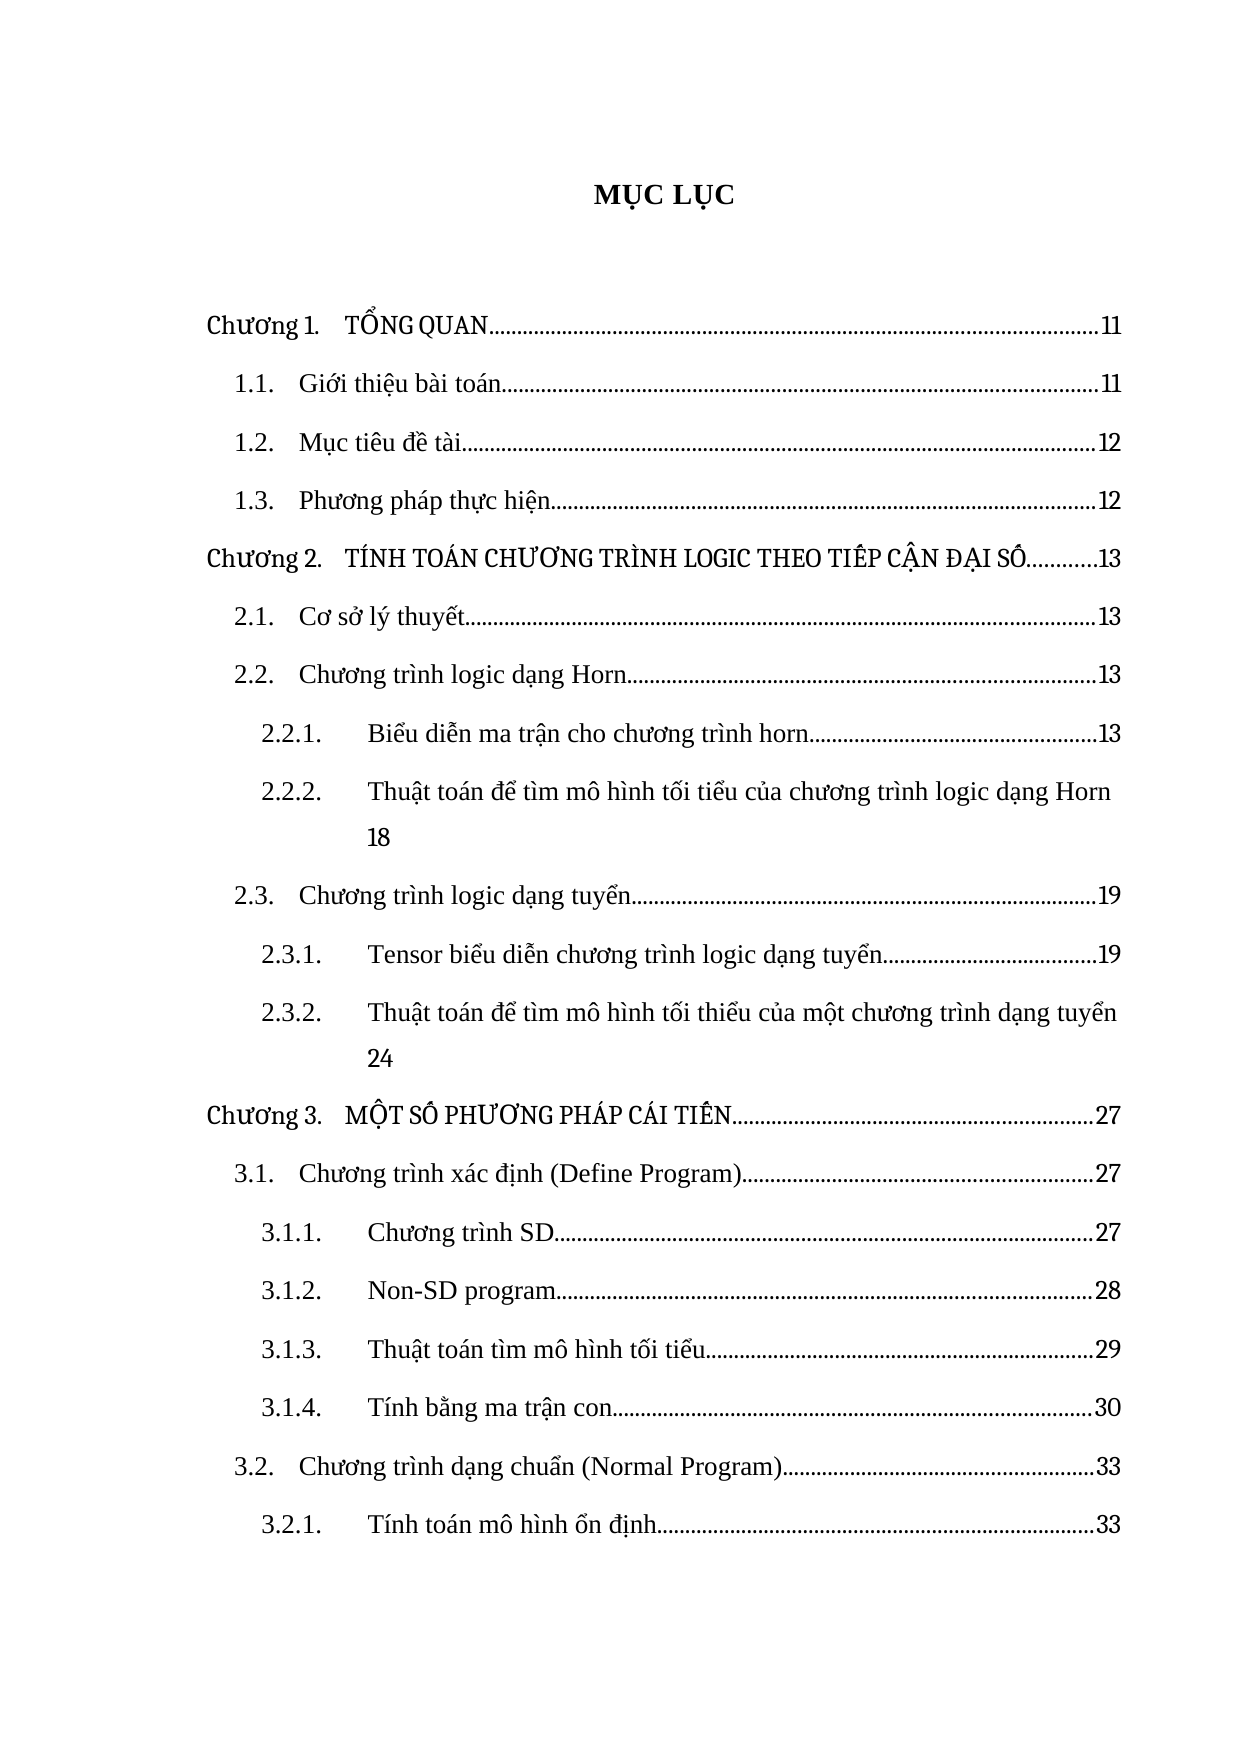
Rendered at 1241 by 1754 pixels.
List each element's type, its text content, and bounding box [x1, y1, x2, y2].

title MỤC LỤC [207, 177, 1122, 211]
